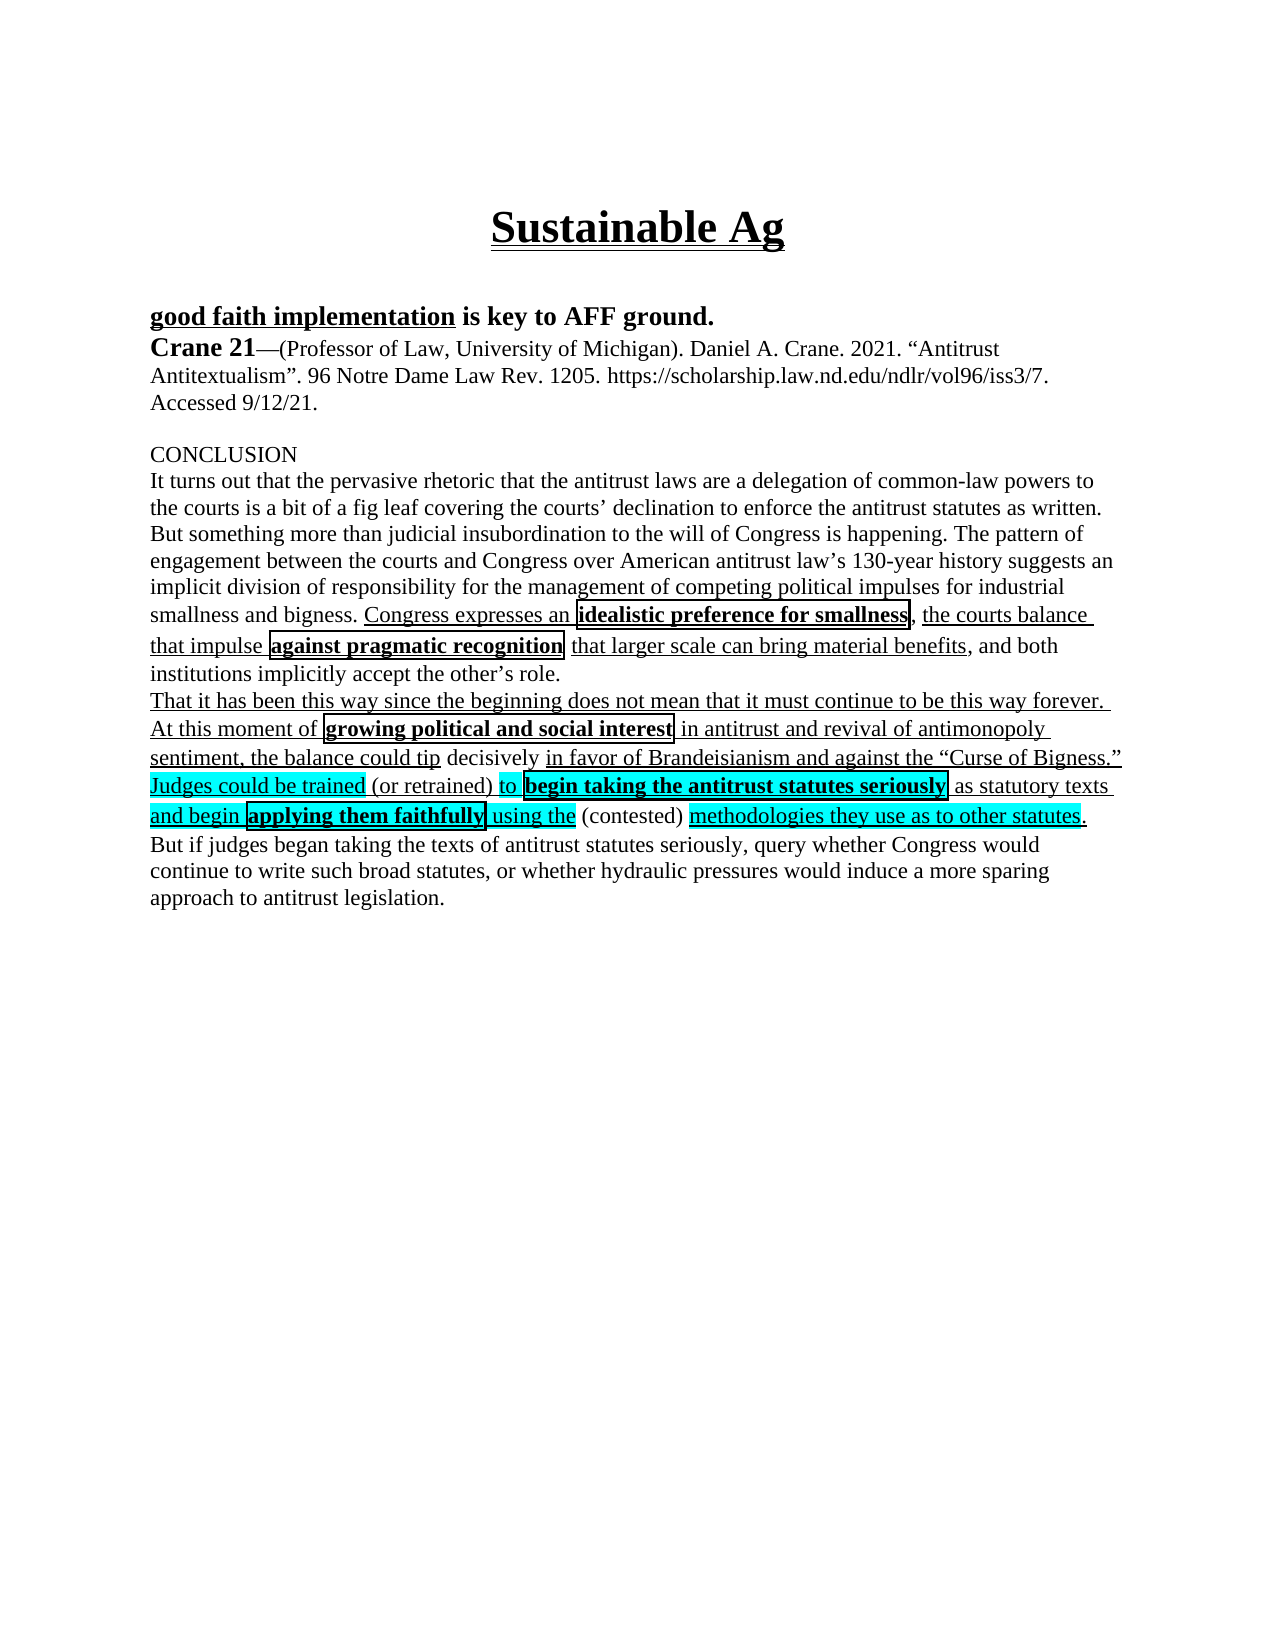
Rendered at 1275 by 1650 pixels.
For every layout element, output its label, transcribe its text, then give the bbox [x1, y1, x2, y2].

subtitle good faith implementation is key to AFF ground. [150, 300, 1125, 331]
subtitle Sustainable Ag [150, 200, 1125, 253]
text That it has been this way since the beginning does not mean that it must continue to be this way forever. At this moment of growing political and social interest in antitrust and revival of antimonopoly sentiment, the balance could tip decisively in favor of Brandeisianism and against the “Curse of Bigness.” Judges could be trained (or retrained) to begin taking the antitrust statutes seriously as statutory texts and begin applying them faithfully using the (contested) methodologies they use as to other statutes. But if judges began taking the texts of antitrust statutes seriously, query whether Congress would continue to write such broad statutes, or whether hydraulic pressures would induce a more sparing approach to antitrust legislation. [150, 687, 1125, 910]
text Crane 21—(Professor of Law, University of Michigan). Daniel A. Crane. 2021. “Antitrust Antitextualism”. 96 Notre Dame Law Rev. 1205. https://scholarship.law.nd.edu/ndlr/vol96/iss3/7. Accessed 9/12/21. [150, 331, 1125, 415]
text CONCLUSION [150, 441, 1125, 468]
text It turns out that the pervasive rhetoric that the antitrust laws are a delegation of common-law powers to the courts is a bit of a fig leaf covering the courts’ declination to enforce the antitrust statutes as written. But something more than judicial insubordination to the will of Congress is happening. The pattern of engagement between the courts and Congress over American antitrust law’s 130-year history suggests an implicit division of responsibility for the management of competing political impulses for industrial smallness and bigness. Congress expresses an idealistic preference for smallness, the courts balance that impulse against pragmatic recognition that larger scale can bring material benefits, and both institutions implicitly accept the other’s role. [150, 468, 1125, 687]
